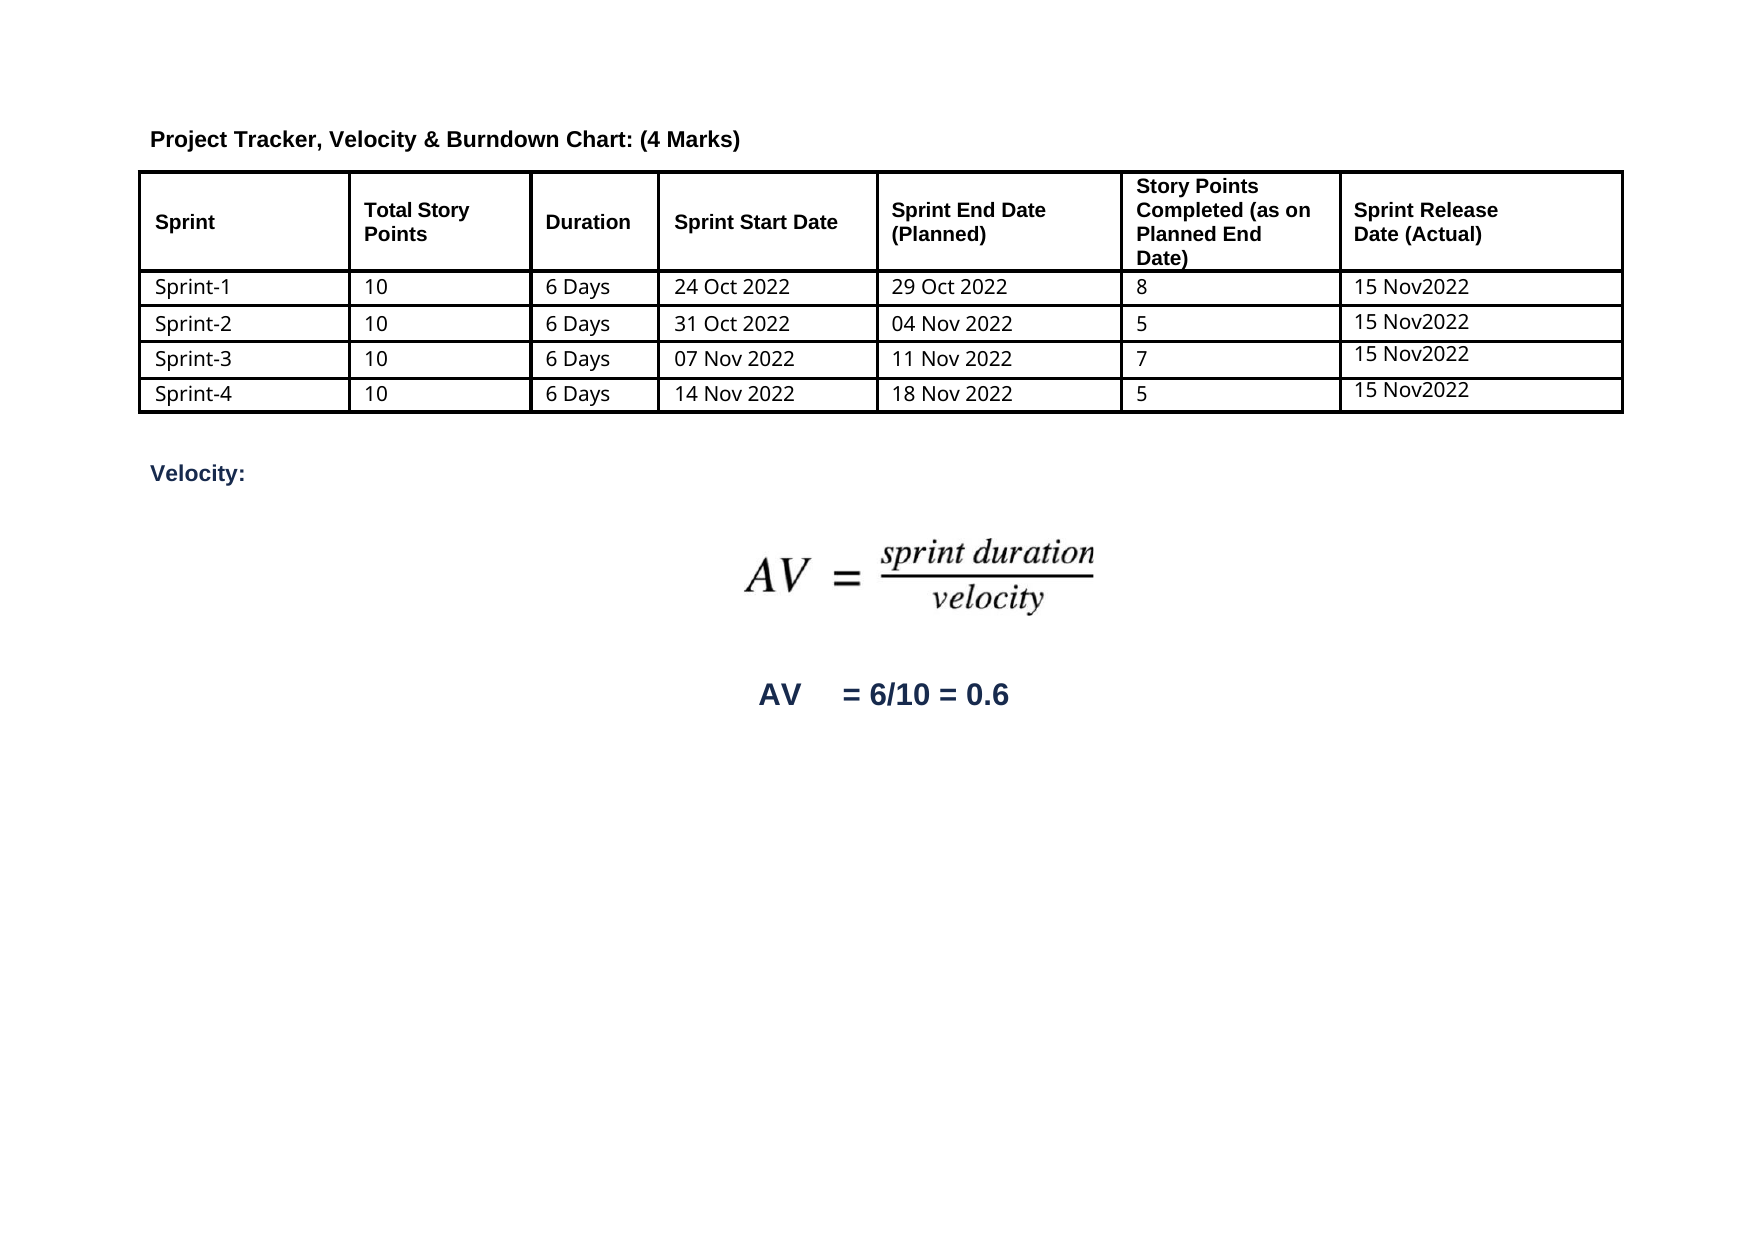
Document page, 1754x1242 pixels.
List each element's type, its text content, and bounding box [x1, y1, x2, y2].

table_cell 07 Nov 2022 [660, 343, 876, 377]
table_cell Sprint-4 [141, 380, 348, 410]
table_cell 24 Oct 2022 [660, 273, 876, 304]
table_header Total Story Points [351, 174, 529, 269]
table_cell 14 Nov 2022 [660, 380, 876, 410]
table_cell 8 [1123, 273, 1339, 304]
table_cell 15 Nov2022 [1342, 380, 1621, 410]
table_cell 04 Nov 2022 [879, 307, 1120, 340]
text AV = 6/10 = 0.6 [104, 676, 1663, 711]
table_cell 15 Nov2022 [1342, 273, 1621, 304]
table_cell 31 Oct 2022 [660, 307, 876, 340]
table_cell 6 Days [533, 343, 657, 377]
table_cell 10 [351, 343, 529, 377]
table_cell 18 Nov 2022 [879, 380, 1120, 410]
table_cell 10 [351, 380, 529, 410]
table_cell 5 [1123, 380, 1339, 410]
table_cell 29 Oct 2022 [879, 273, 1120, 304]
table_cell Sprint-3 [141, 343, 348, 377]
table_cell 6 Days [533, 307, 657, 340]
table_header Sprint End Date (Planned) [879, 174, 1120, 269]
table_cell 15 Nov2022 [1342, 307, 1621, 340]
table_cell 7 [1123, 343, 1339, 377]
text Velocity: [150, 460, 1698, 487]
table_header Sprint Start Date [660, 174, 876, 269]
table_header Sprint Release Date (Actual) [1342, 174, 1621, 269]
table_header Sprint [141, 174, 348, 269]
table_cell 10 [351, 273, 529, 304]
table_cell 15 Nov2022 [1342, 343, 1621, 377]
table_header Story Points Completed (as on Planned End Date) [1123, 174, 1339, 269]
table_cell Sprint-2 [141, 307, 348, 340]
table_header Duration [533, 174, 657, 269]
table_cell Sprint-1 [141, 273, 348, 304]
table_cell 5 [1123, 307, 1339, 340]
table_cell 10 [351, 307, 529, 340]
table_cell 6 Days [533, 273, 657, 304]
table_cell 11 Nov 2022 [879, 343, 1120, 377]
text Project Tracker, Velocity & Burndown Chart: (4 Marks) [150, 126, 1698, 153]
picture [743, 538, 1094, 616]
table_cell 6 Days [533, 380, 657, 410]
